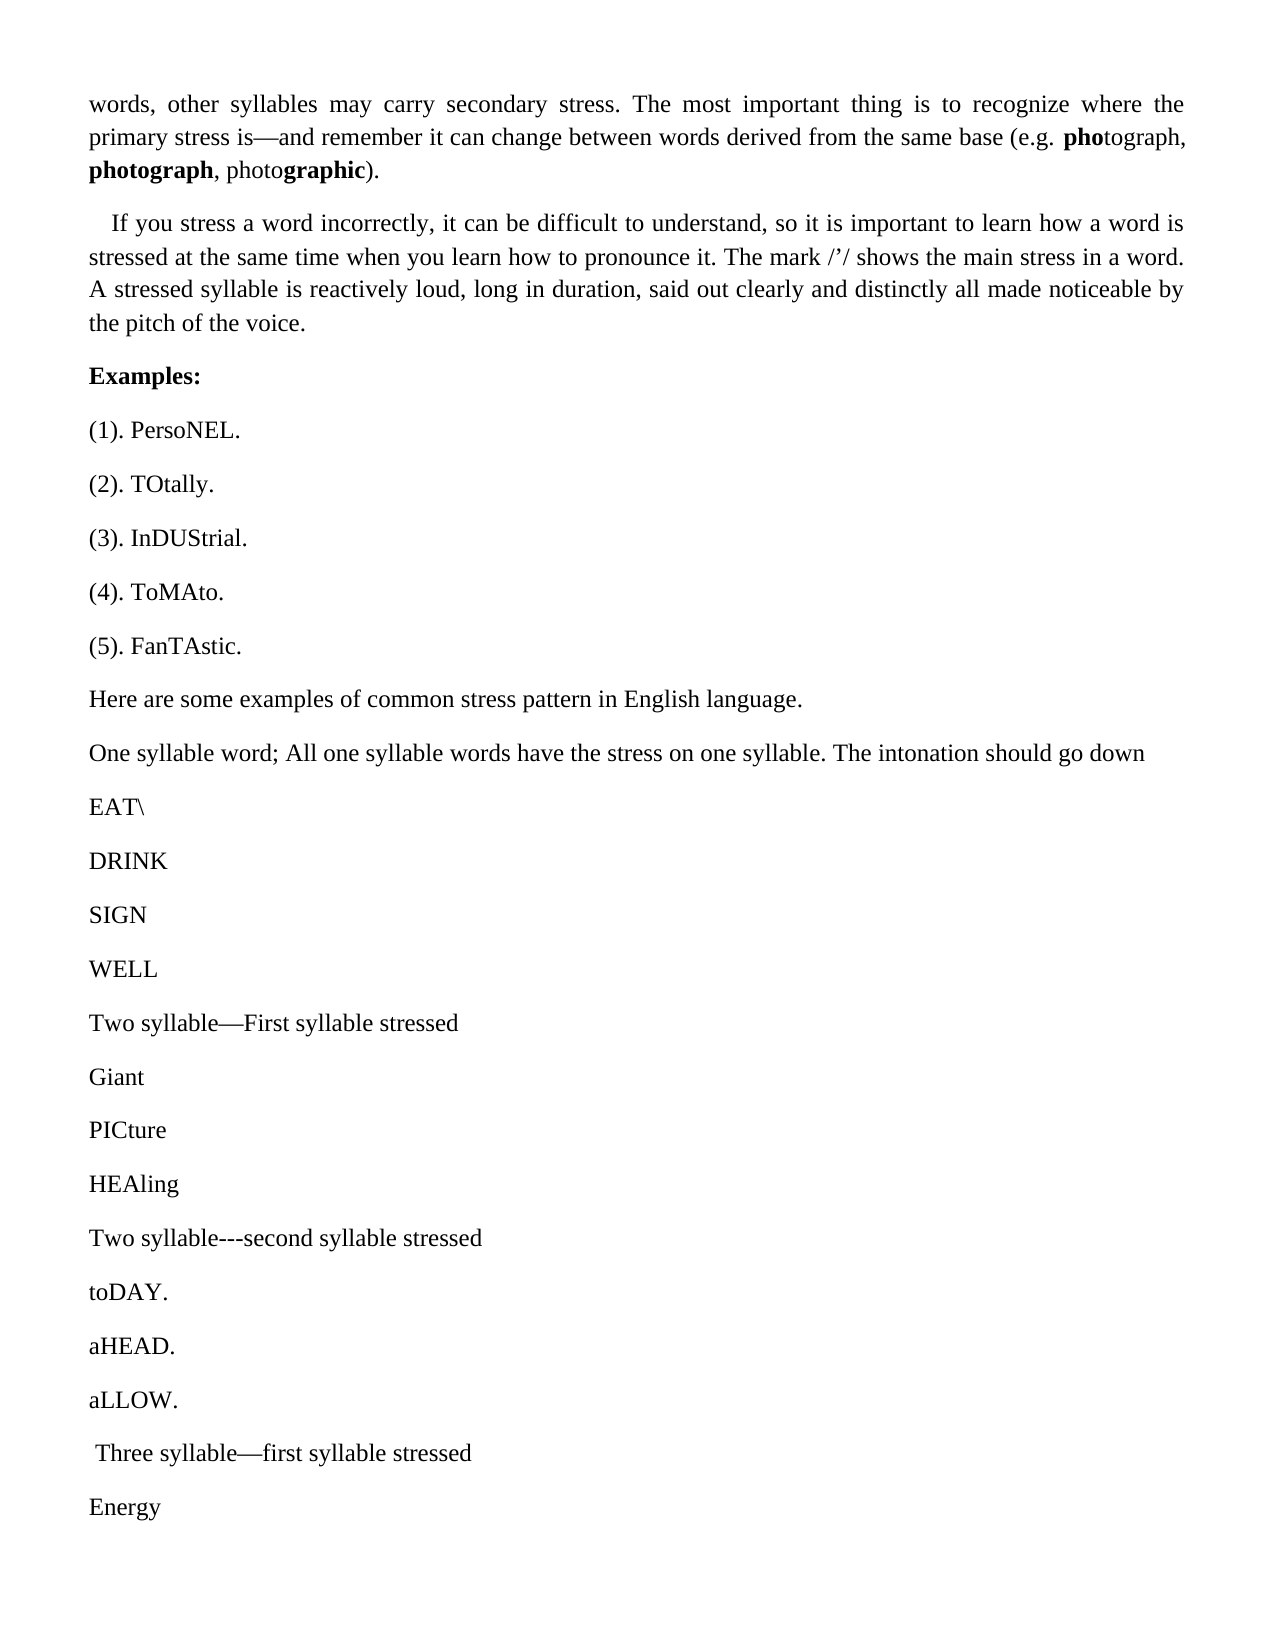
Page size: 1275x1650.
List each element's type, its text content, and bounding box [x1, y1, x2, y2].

text (2). TOtally. [89, 469, 1186, 498]
text (4). ToMAto. [89, 577, 1186, 606]
text EAT\ [89, 792, 1186, 821]
text (3). InDUStrial. [89, 523, 1186, 552]
text DRINK [89, 846, 1186, 875]
text HEAling [89, 1169, 1186, 1198]
text Here are some examples of common stress pattern in English language. [89, 684, 1186, 713]
text If you stress a word incorrectly, it can be difficult to understand, so it is important to learn how a word is stressed at the same time when you learn how to pronounce it. The mark /’/ shows the main stress in a word. A stressed syllable is reactively loud, long in duration, said out clearly and distinctly all made noticeable by the pitch of the voice. [89, 208, 1186, 336]
text (1). PersoNEL. [89, 415, 1186, 444]
text SIGN [89, 900, 1186, 929]
text toDAY. [89, 1277, 1186, 1306]
text Examples: [89, 361, 1186, 390]
text (5). FanTAstic. [89, 631, 1186, 659]
text Three syllable—first syllable stressed [89, 1438, 1186, 1467]
text aHEAD. [89, 1331, 1186, 1359]
text Two syllable---second syllable stressed [89, 1223, 1186, 1252]
text Energy [89, 1492, 1186, 1521]
text Two syllable—First syllable stressed [89, 1008, 1186, 1036]
text WELL [89, 954, 1186, 983]
text One syllable word; All one syllable words have the stress on one syllable. The intonation should go down [89, 738, 1186, 767]
text aLLOW. [89, 1385, 1186, 1413]
text PICture [89, 1115, 1186, 1144]
text Giant [89, 1062, 1186, 1090]
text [89, 89, 1186, 183]
